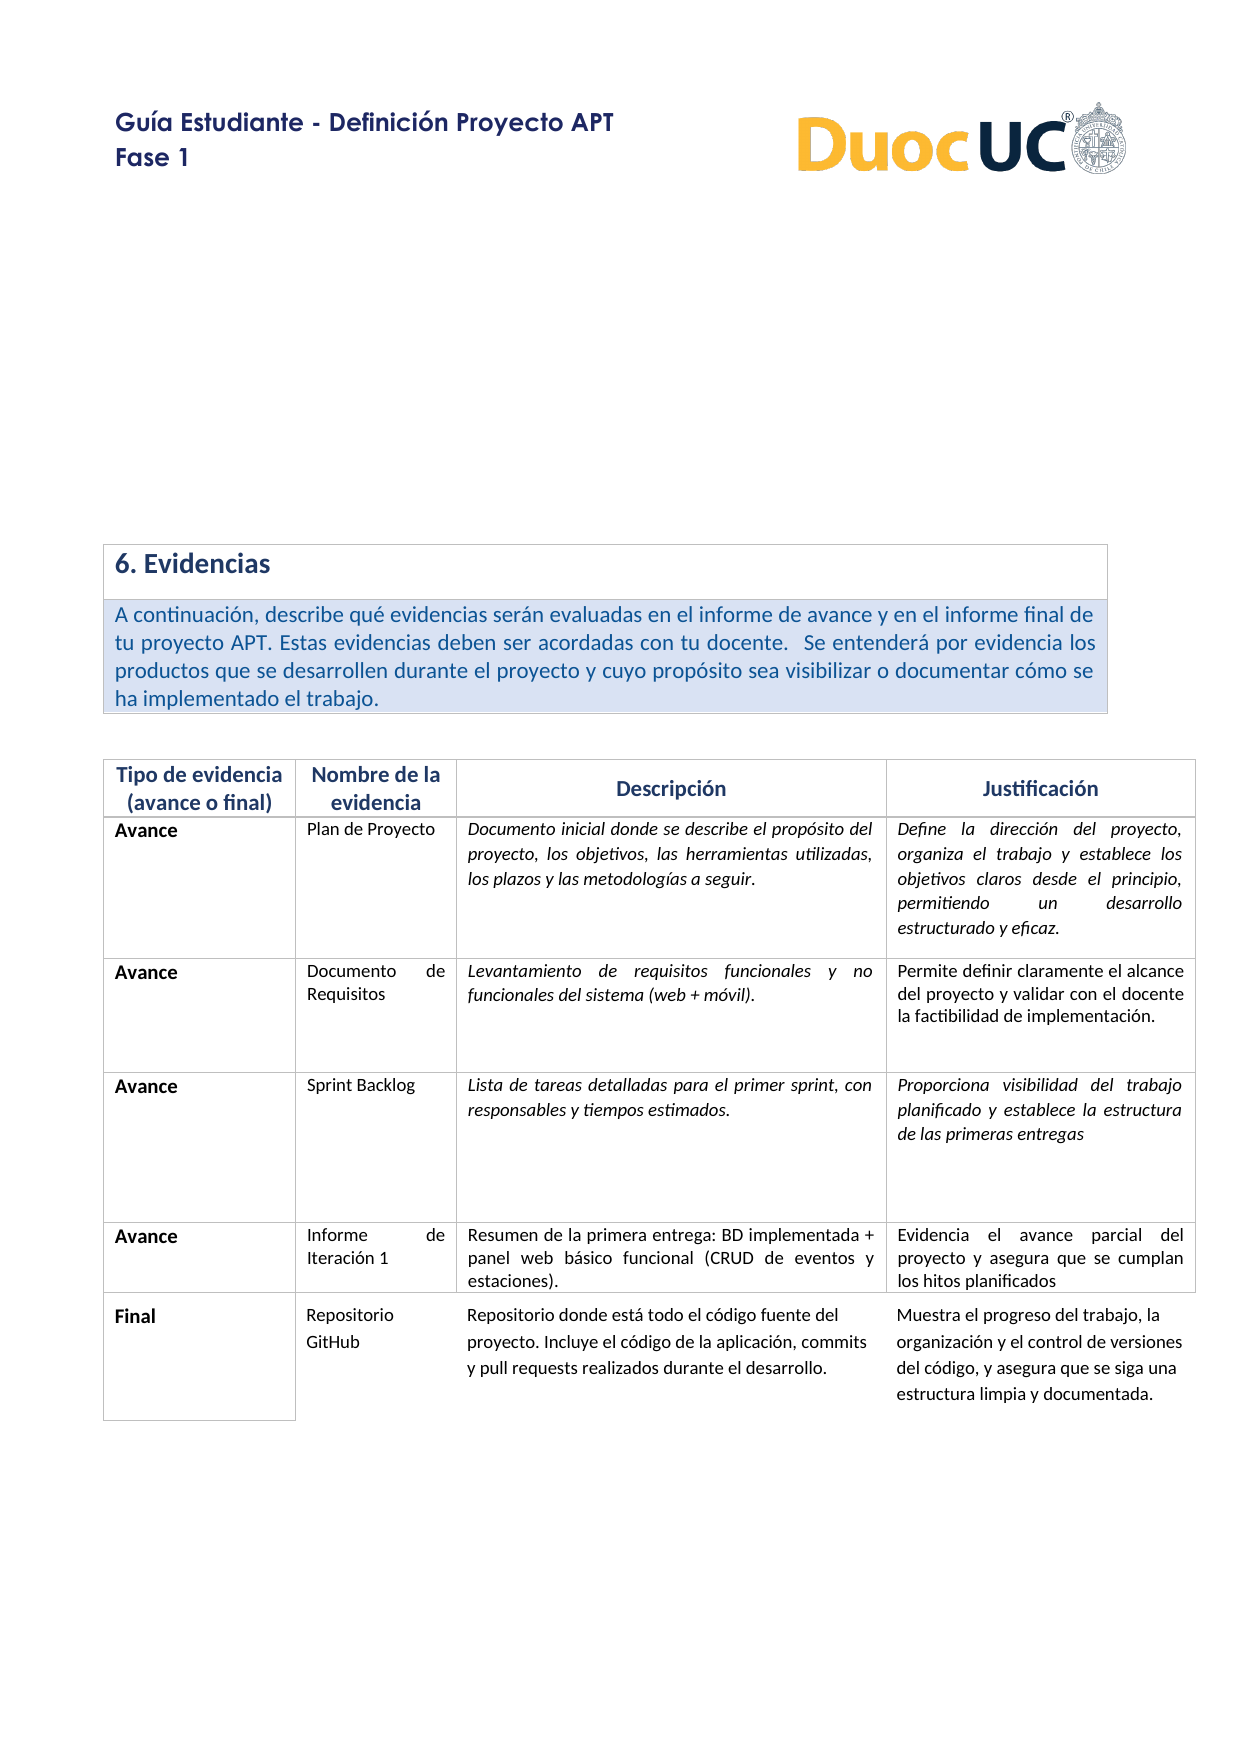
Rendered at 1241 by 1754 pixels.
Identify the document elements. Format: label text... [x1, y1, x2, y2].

table_cell Evidencia el avance parcial del proyecto y asegura que se cumplan los hitos planificados [887, 1223, 1195, 1292]
table_cell Levantamiento de requisitos funcionales y no funcionales del sistema (web + móvil). [457, 959, 886, 1072]
table_cell Sprint Backlog [296, 1073, 456, 1222]
table_cell Permite definir claramente el alcance del proyecto y validar con el docente la factibilidad de implementación. [887, 959, 1195, 1072]
table_header 6. Evidencias [104, 545, 1107, 599]
table_header Justificación [887, 760, 1195, 816]
table_cell Documento inicial donde se describe el propósito del proyecto, los objetivos, las herramientas utilizadas, los plazos y las metodologías a seguir. [457, 818, 886, 958]
table_cell Informe de Iteración 1 [296, 1223, 456, 1292]
table_cell Proporciona visibilidad del trabajo planificado y establece la estructura de las primeras entregas [887, 1073, 1195, 1222]
table_cell A continuación, describe qué evidencias serán evaluadas en el informe de avance y en el informe final de tu proyecto APT. Estas evidencias deben ser acordadas con tu docente. Se entenderá por evidencia los productos que se desarrollen durante el proyecto y cuyo propósito sea visibilizar o documentar cómo se ha implementado el trabajo. [104, 600, 1107, 712]
table_cell Define la dirección del proyecto, organiza el trabajo y establece los objetivos claros desde el principio, permitiendo un desarrollo estructurado y eficaz. [887, 818, 1195, 958]
table_cell Final [104, 1293, 295, 1420]
table_cell Repositorio donde está todo el código fuente del proyecto. Incluye el código de la aplicación, commits y pull requests realizados durante el desarrollo. [456, 1293, 886, 1420]
table_header Nombre de la evidencia [296, 760, 456, 816]
table_cell Avance [104, 959, 295, 1072]
table_cell Plan de Proyecto [296, 818, 456, 958]
picture [798, 102, 1126, 174]
table_header Descripción [457, 760, 886, 816]
table_cell Repositorio GitHub [296, 1293, 456, 1420]
table_cell Lista de tareas detalladas para el primer sprint, con responsables y tiempos estimados. [457, 1073, 886, 1222]
table_cell Resumen de la primera entrega: BD implementada + panel web básico funcional (CRUD de eventos y estaciones). [457, 1223, 886, 1292]
table_cell Avance [104, 1223, 295, 1292]
table_cell Avance [104, 1073, 295, 1222]
table_cell Muestra el progreso del trabajo, la organización y el control de versiones del código, y asegura que se siga una estructura limpia y documentada. [886, 1293, 1196, 1420]
table_cell Avance [104, 818, 295, 958]
table_cell Documento de Requisitos [296, 959, 456, 1072]
table_header Tipo de evidencia (avance o final) [104, 760, 295, 816]
